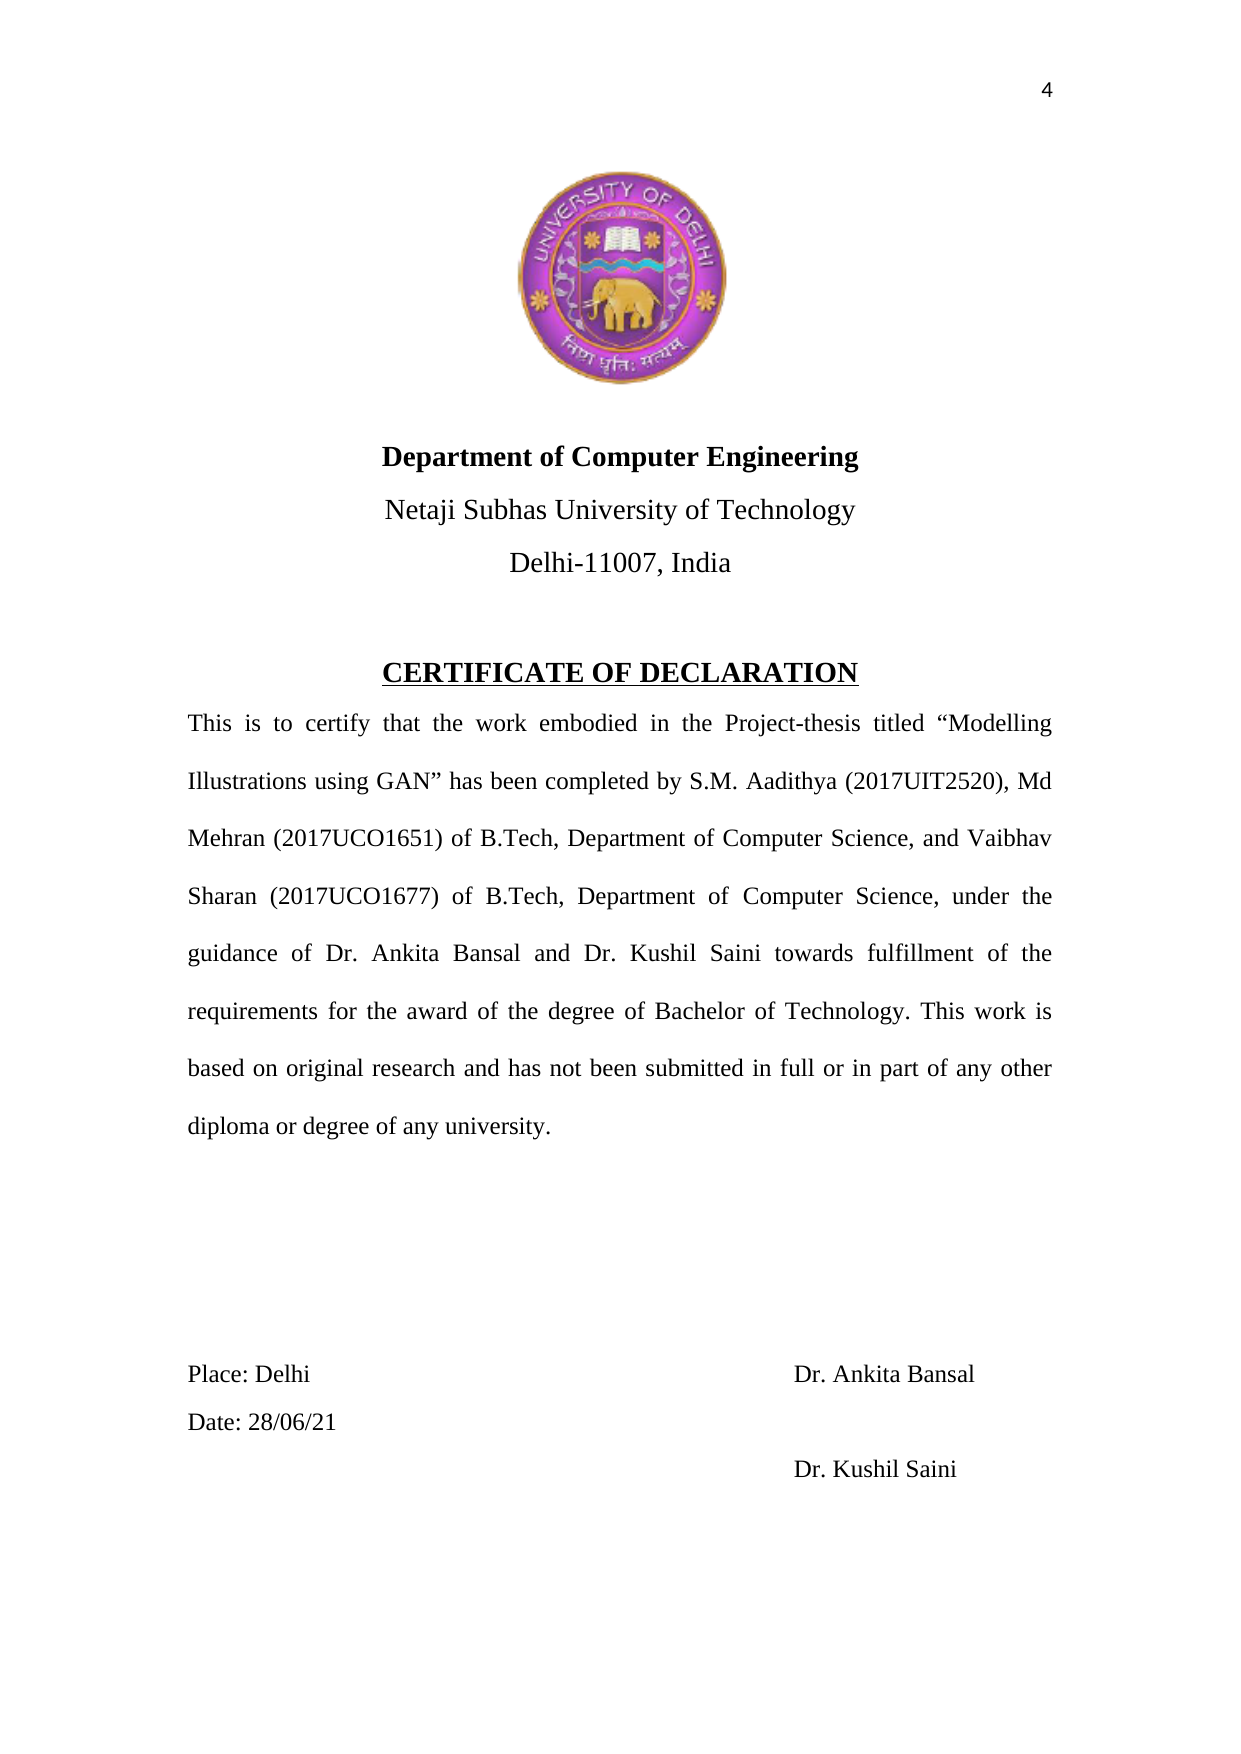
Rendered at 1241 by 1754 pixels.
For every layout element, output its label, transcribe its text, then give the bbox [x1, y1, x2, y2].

text Delhi-11007, India [187, 545, 1053, 578]
text Date: 28/06/21 [187, 1407, 1053, 1436]
text Place: Delhi Dr. Ankita Bansal [187, 1359, 1053, 1388]
text Department of Computer Engineering [187, 439, 1053, 473]
picture [439, 150, 801, 421]
text CERTIFICATE OF DECLARATION [187, 656, 1053, 689]
text Dr. Kushil Saini [787, 1454, 1053, 1483]
text Netaji Subhas University of Technology [187, 492, 1053, 526]
text This is to certify that the work embodied in the Project-thesis titled “Modelling Illustrations using GAN” has been completed by S.M. Aadithya (2017UIT2520), Md Mehran (2017UCO1651) of B.Tech, Department of Computer Science, and Vaibhav Sharan (2017UCO1677) of B.Tech, Department of Computer Science, under the guidance of Dr. Ankita Bansal and Dr. Kushil Saini towards fulfillment of the requirements for the award of the degree of Bachelor of Technology. This work is based on original research and has not been submitted in full or in part of any other diploma or degree of any university. [187, 708, 1053, 1140]
